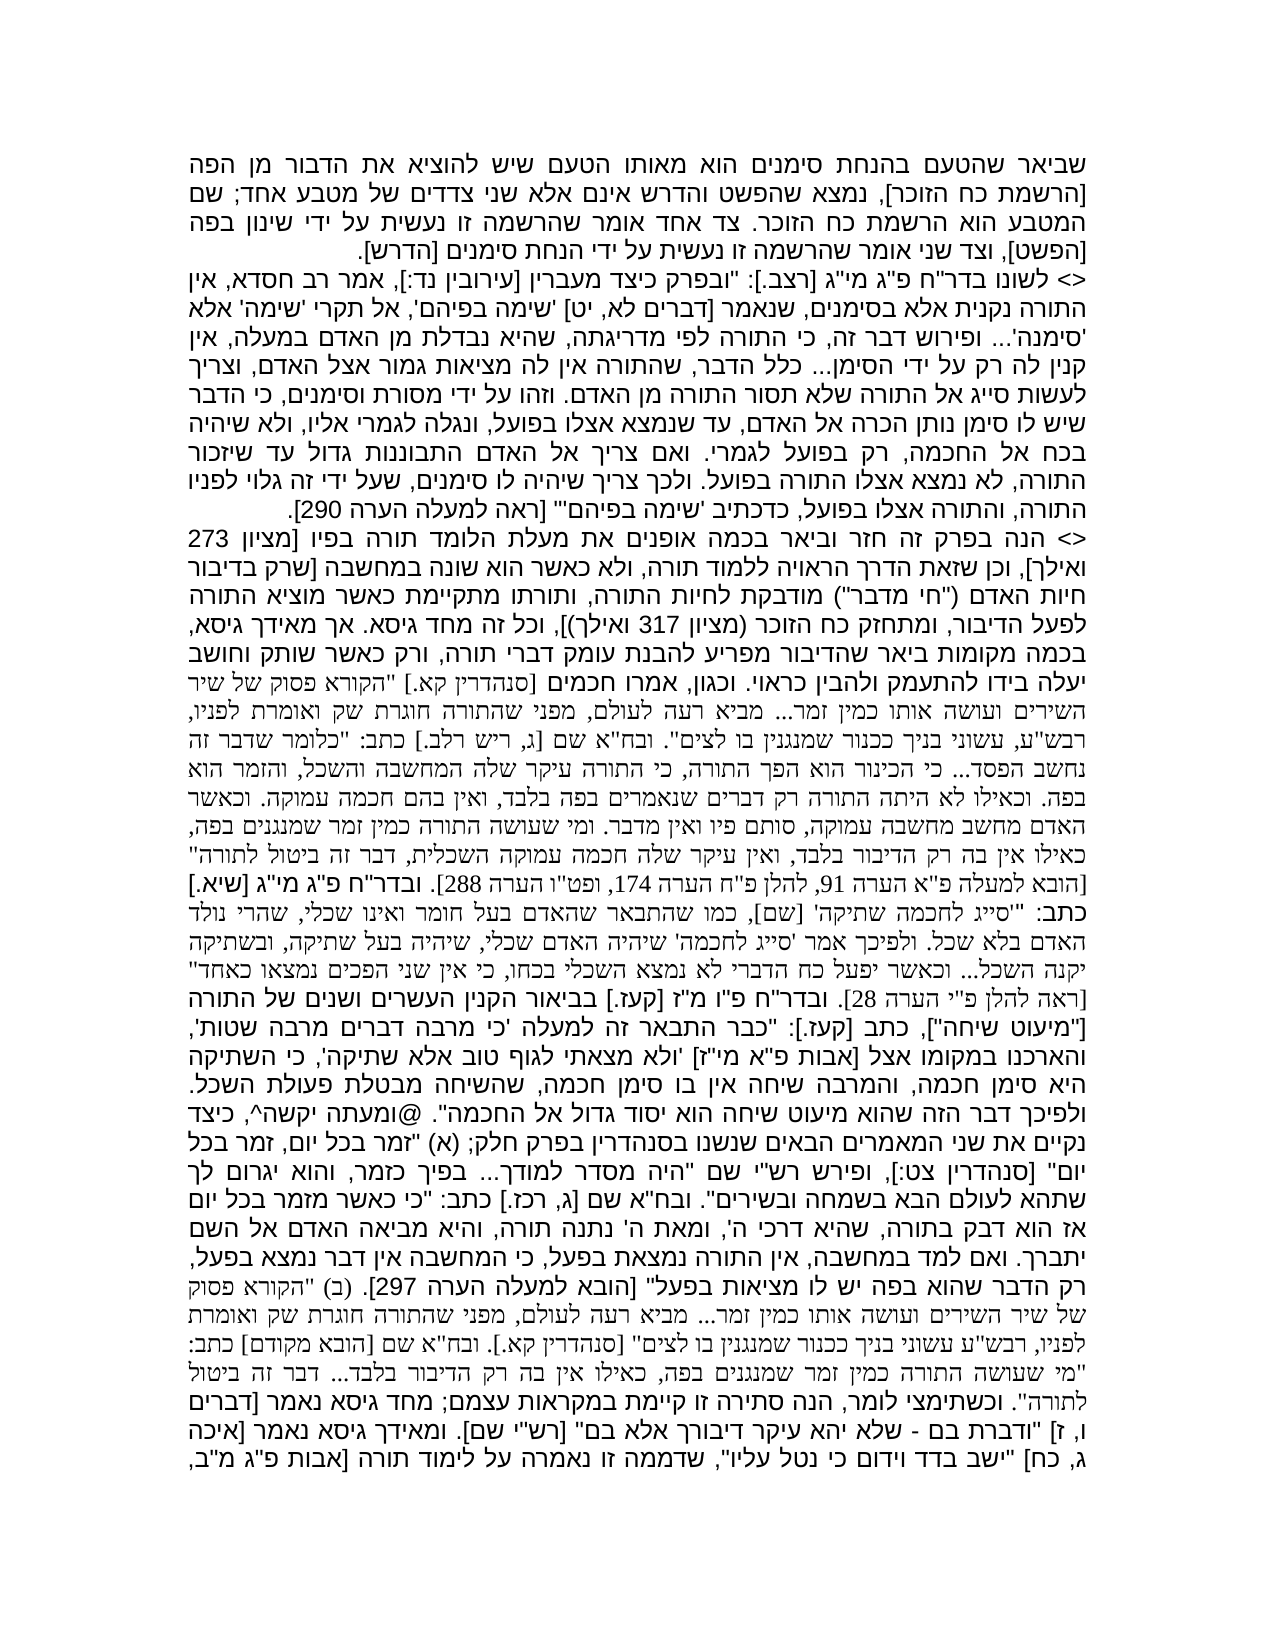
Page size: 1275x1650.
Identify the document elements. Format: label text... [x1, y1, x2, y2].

text <> אמרו חכמים [שבת קד.] "ס"ע [אותיות סמ"ך עי"ן נסמכות להדרש] 'סימנין עשה בתורה וקנה אותה'", ופירש רש"י שם "סימנים - של סדר שמועות, דתנא או אמורא בגירסתם, דלא תשכח אחת מהן, כגון אלו שבתלמוד". ועוד פירש רש"י [חולין מה.] "וסימניך - שלא תשכח שמועה זו". והמהרש"א [ע"ז יט.] כתב: "'אין התורה נקנית אלא בסימנים', שהוא דבר רושם העושה קנין בנפשו". הרי סימנים נעשו לזכרון. [187, 610, 1087, 754]
text <> לשון הגמרא שם: "אמר רב יהודה אמר רב, בני יהודה שהקפידו על לשונם ["לדבר בלשון צח ולא בלשון מגונה" (רש"י שם)] נתקיימה תורתם בידם. בני גליל שלא הקפידו על לשונם, לא נתקיימה תורתם בידם. מידי בקפידא תליא מילתא". ומחמת שאלה זו, ביארו הסבר אחר בהבדל שבין בני יהודה לבני הגליל, ויובא בהערה הבאה. [187, 265, 1087, 380]
text <> הולך להביא גמרא נוספת על חשיבות הסימנים בתלמודו, שמועיל לזכרון. ולאחר מכן יבאר שכשם שסימנים מועילים לזכרון, כך שינון בפה מועיל לזכרון. [187, 207, 1087, 265]
text <> לפי דבריו אלו מאוד יוטעם הענין, שהנה כך הוא לשון הגמרא [עירובין נד:] "אין תורה נקנית אלא בסימנין, שנאמר [דברים לא, יט] 'שימה בפיהם', אל תקרי 'שימה' אלא 'סימנה'". והנה פשוטו של מקרא עוסק בשינון התורה בפה ["שימה בפיהם"], והדרש מבאר שיש להניח סימנים בתלמודו, ולכאורה אין שייכות בין פשוטו של מקרא לדרש. אך לאחר שביאר שהטעם בהנחת סימנים הוא מאותו הטעם שיש להוציא את הדבור מן הפה [הרשמת כח הזוכר], נמצא שהפשט והדרש אינם אלא שני צדדים של מטבע אחד; שם המטבע הוא הרשמת כח הזוכר. צד אחד אומר שהרשמה זו נעשית על ידי שינון בפה [הפשט], וצד שני אומר שהרשמה זו נעשית על ידי הנחת סימנים [הדרש]. [187, 754, 1087, 984]
text <> לשונו בדר"ח פ"ג מי"ג [רצב.]: "ובפרק כיצד מעברין [עירובין נד:], אמר רב חסדא, אין התורה נקנית אלא בסימנים, שנאמר [דברים לא, יט] 'שימה בפיהם', אל תקרי 'שימה' אלא 'סימנה'... ופירוש דבר זה, כי התורה לפי מדריגתה, שהיא נבדלת מן האדם במעלה, אין קנין לה רק על ידי הסימן... כלל הדבר, שהתורה אין לה מציאות גמור אצל האדם, וצריך לעשות סייג אל התורה שלא תסור התורה מן האדם. וזהו על ידי מסורת וסימנים, כי הדבר שיש לו סימן נותן הכרה אל האדם, עד שנמצא אצלו בפועל, ונגלה לגמרי אליו, ולא שיהיה בכח אל החכמה, רק בפועל לגמרי. ואם צריך אל האדם התבוננות גדול עד שיזכור התורה, לא נמצא אצלו התורה בפועל. ולכך צריך שיהיה לו סימנים, שעל ידי זה גלוי לפניו התורה, והתורה אצלו בפועל, כדכתיב 'שימה בפיהם'" [ראה למעלה הערה 290]. [187, 984, 1087, 1242]
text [187, 1242, 1087, 1473]
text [187, 150, 1087, 207]
text <> המשך לשון הגמרא: "אלא בני יהודה דדייקי לישנא, ומתנחי להו סימנא, נתקיימה תורתן בידן. בני גליל דלא דייקי לישנא, ולא מתנחי להו סימנא, לא נתקיימה תורתן בידם". ופירש רש"י שם "דדייקי לישנא - לחזר באותו לשון שהיו שומעין מרבן, ועל ידי שהיו שומעין על פי שמועה אחר שמועה, היו נותנין בהן סימן זו אחר זו. ומתוך כך שהיו מדקדקים בלשון, יודעין להניח סימנין נאין, ואינן משתכחין מהן". ובהמשך הגמרא [עירובין נד:] איתא "אין תורה נקנית אלא בסימנין". הרי שלמסקנת הגמרא לא איירי בהקפדה על הלשון, אלא בדיוק הלשון. וכן אין דיוק הלשון לכשעצמו הסבה לקיום תורתן בידן, אלא דיוק הלשון הוא היכי תמצא לנתינת סימנים נאין, ומתוך כך "אינן משתכחין מהן". [187, 380, 1087, 610]
